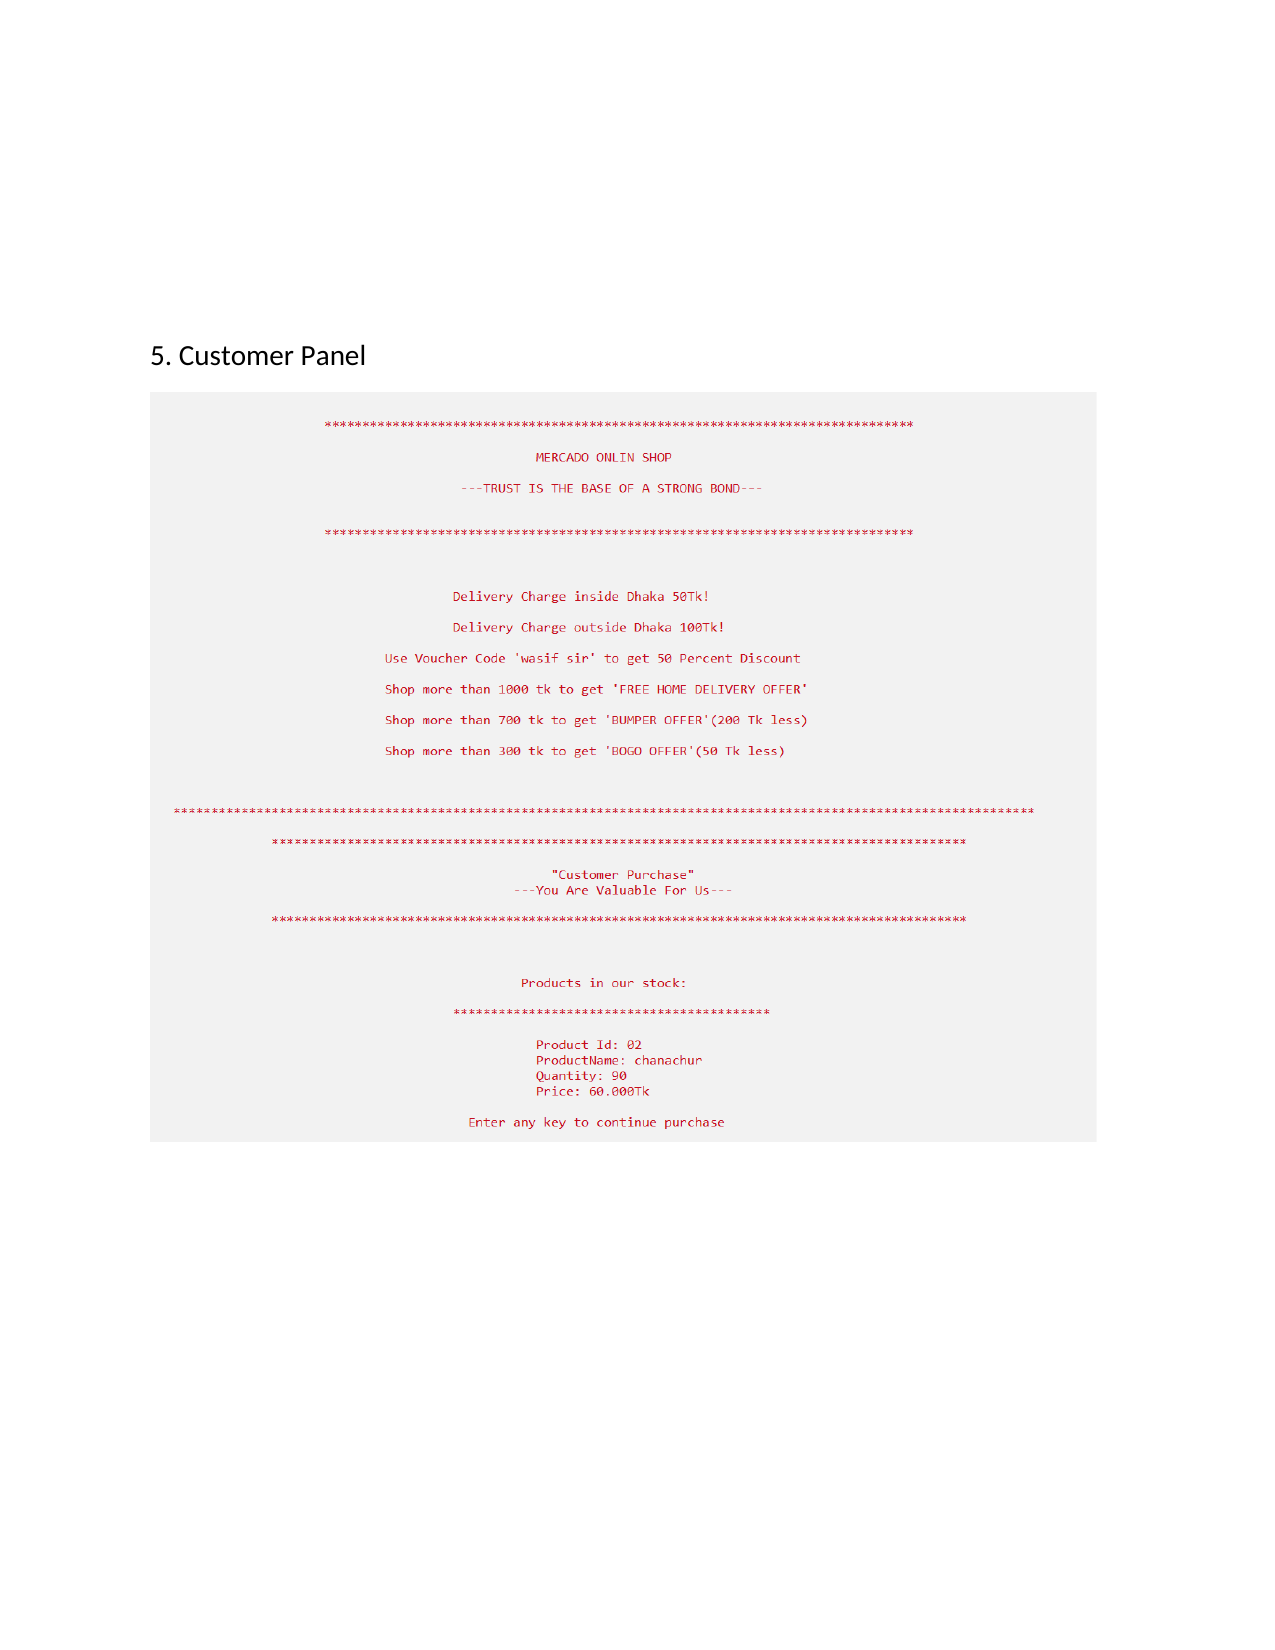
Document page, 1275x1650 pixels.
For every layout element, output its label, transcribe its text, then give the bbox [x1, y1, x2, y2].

picture [150, 392, 1097, 1142]
text 5. Customer Panel [150, 337, 1125, 373]
